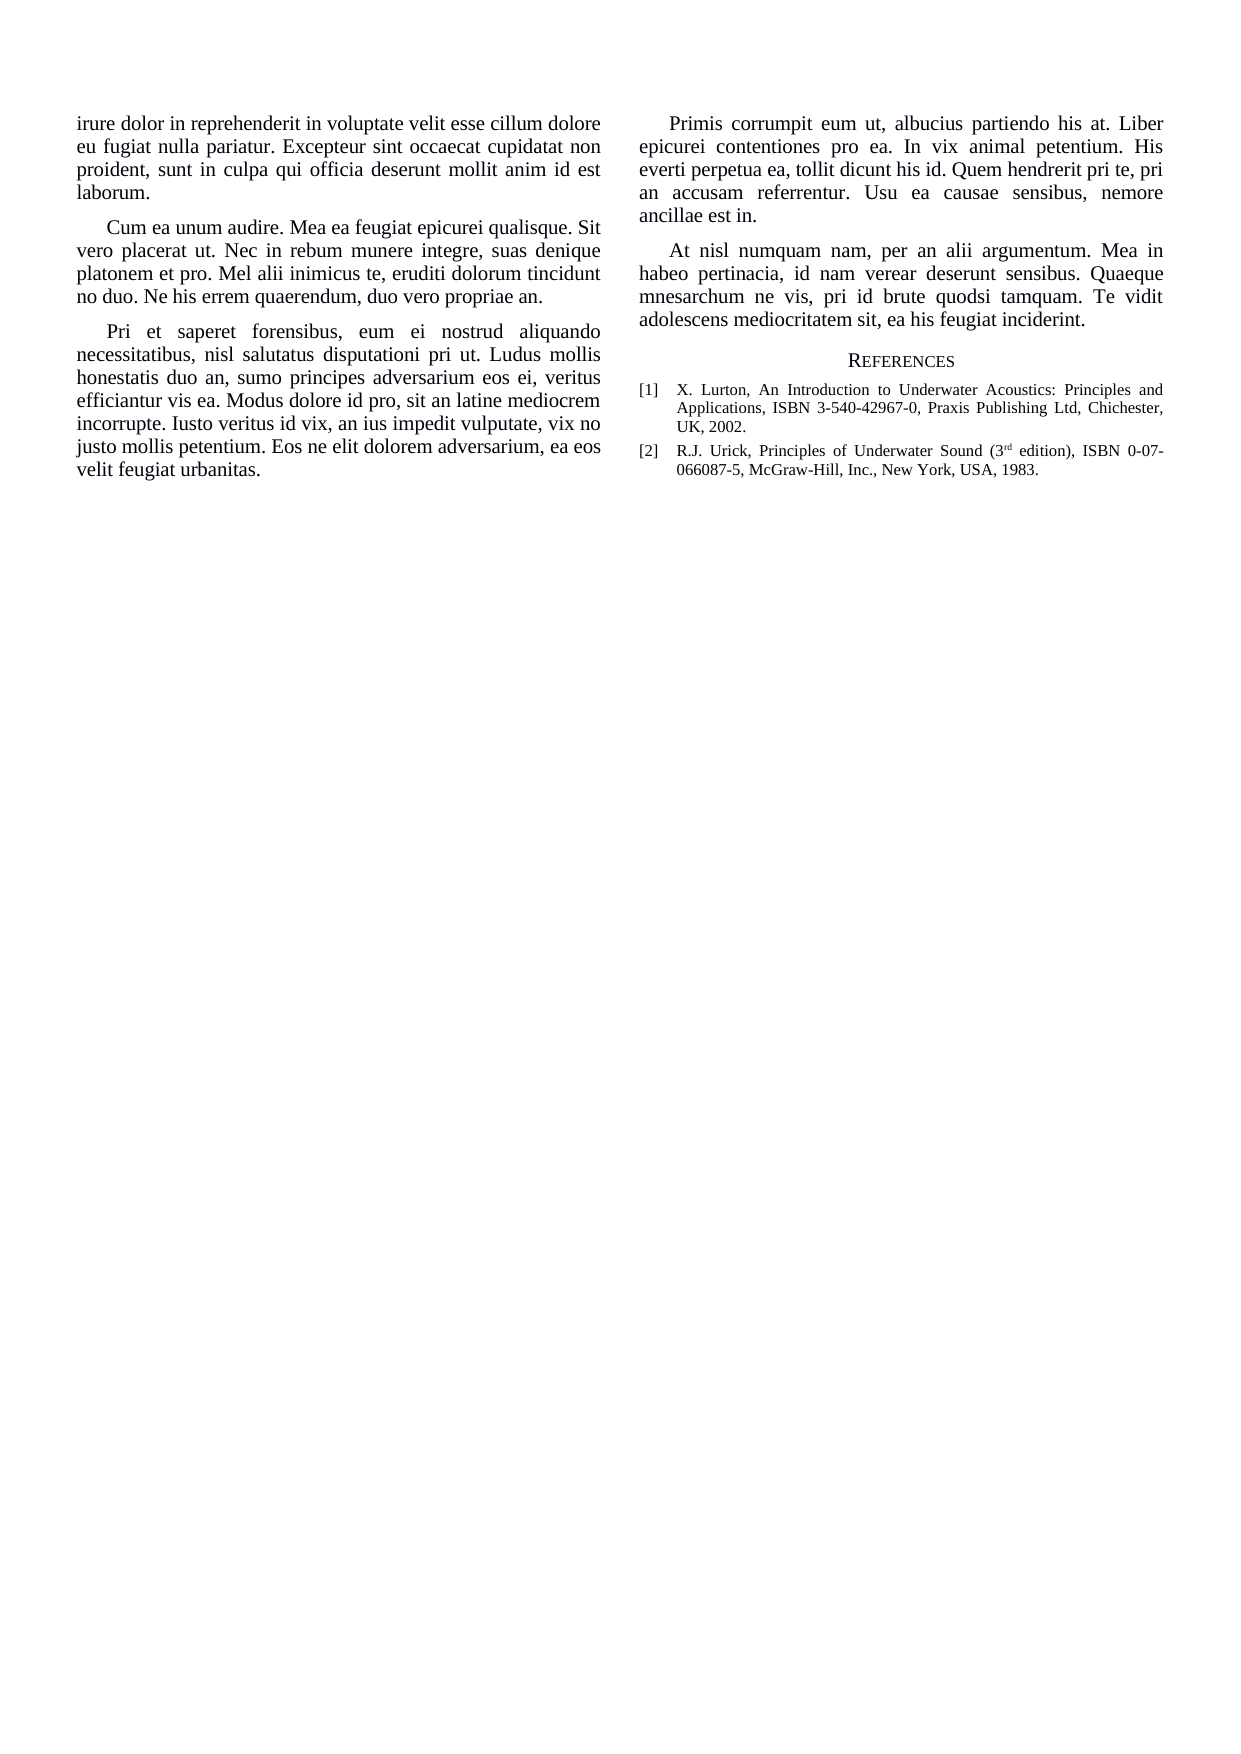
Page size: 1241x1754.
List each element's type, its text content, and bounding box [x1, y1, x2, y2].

list X. Lurton, An Introduction to Underwater Acoustics: Principles and Applications, ISBN 3-540-42967-0, Praxis Publishing Ltd, Chichester, UK, 2002. [639, 380, 1164, 436]
text Pri et saperet forensibus, eum ei nostrud aliquando necessitatibus, nisl salutatus disputationi pri ut. Ludus mollis honestatis duo an, sumo principes adversarium eos ei, veritus efficiantur vis ea. Modus dolore id pro, sit an latine mediocrem incorrupte. Iusto veritus id vix, an ius impedit vulputate, vix no justo mollis petentium. Eos ne elit dolorem adversarium, ea eos velit feugiat urbanitas. [76, 321, 601, 481]
list R.J. Urick, Principles of Underwater Sound (3rd edition), ISBN 0-07-066087-5, McGraw-Hill, Inc., New York, USA, 1983. [639, 442, 1164, 479]
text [76, 112, 601, 204]
subtitle References [639, 348, 1164, 372]
text Cum ea unum audire. Mea ea feugiat epicurei qualisque. Sit vero placerat ut. Nec in rebum munere integre, suas denique platonem et pro. Mel alii inimicus te, eruditi dolorum tincidunt no duo. Ne his errem quaerendum, duo vero propriae an. [76, 217, 601, 308]
